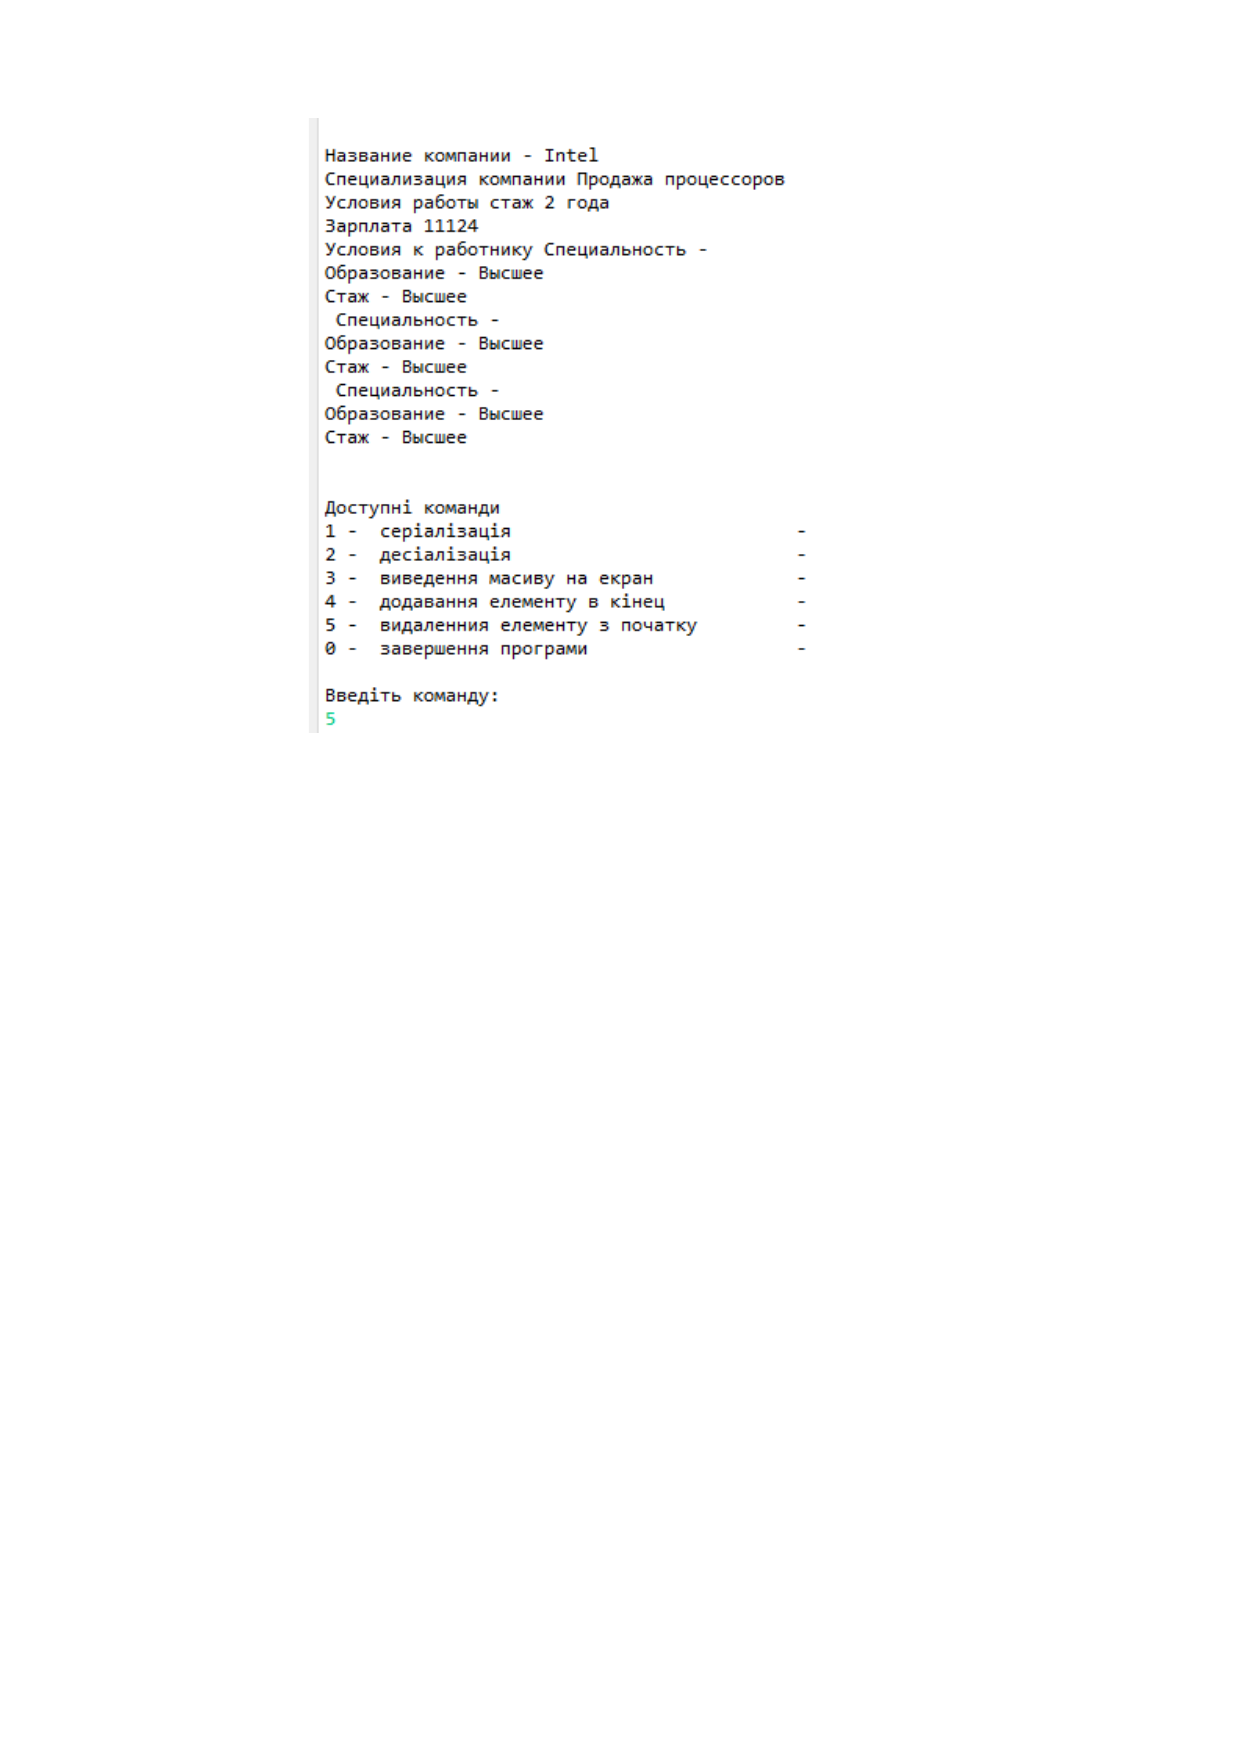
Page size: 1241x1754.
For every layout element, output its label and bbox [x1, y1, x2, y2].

picture [308, 118, 1020, 733]
